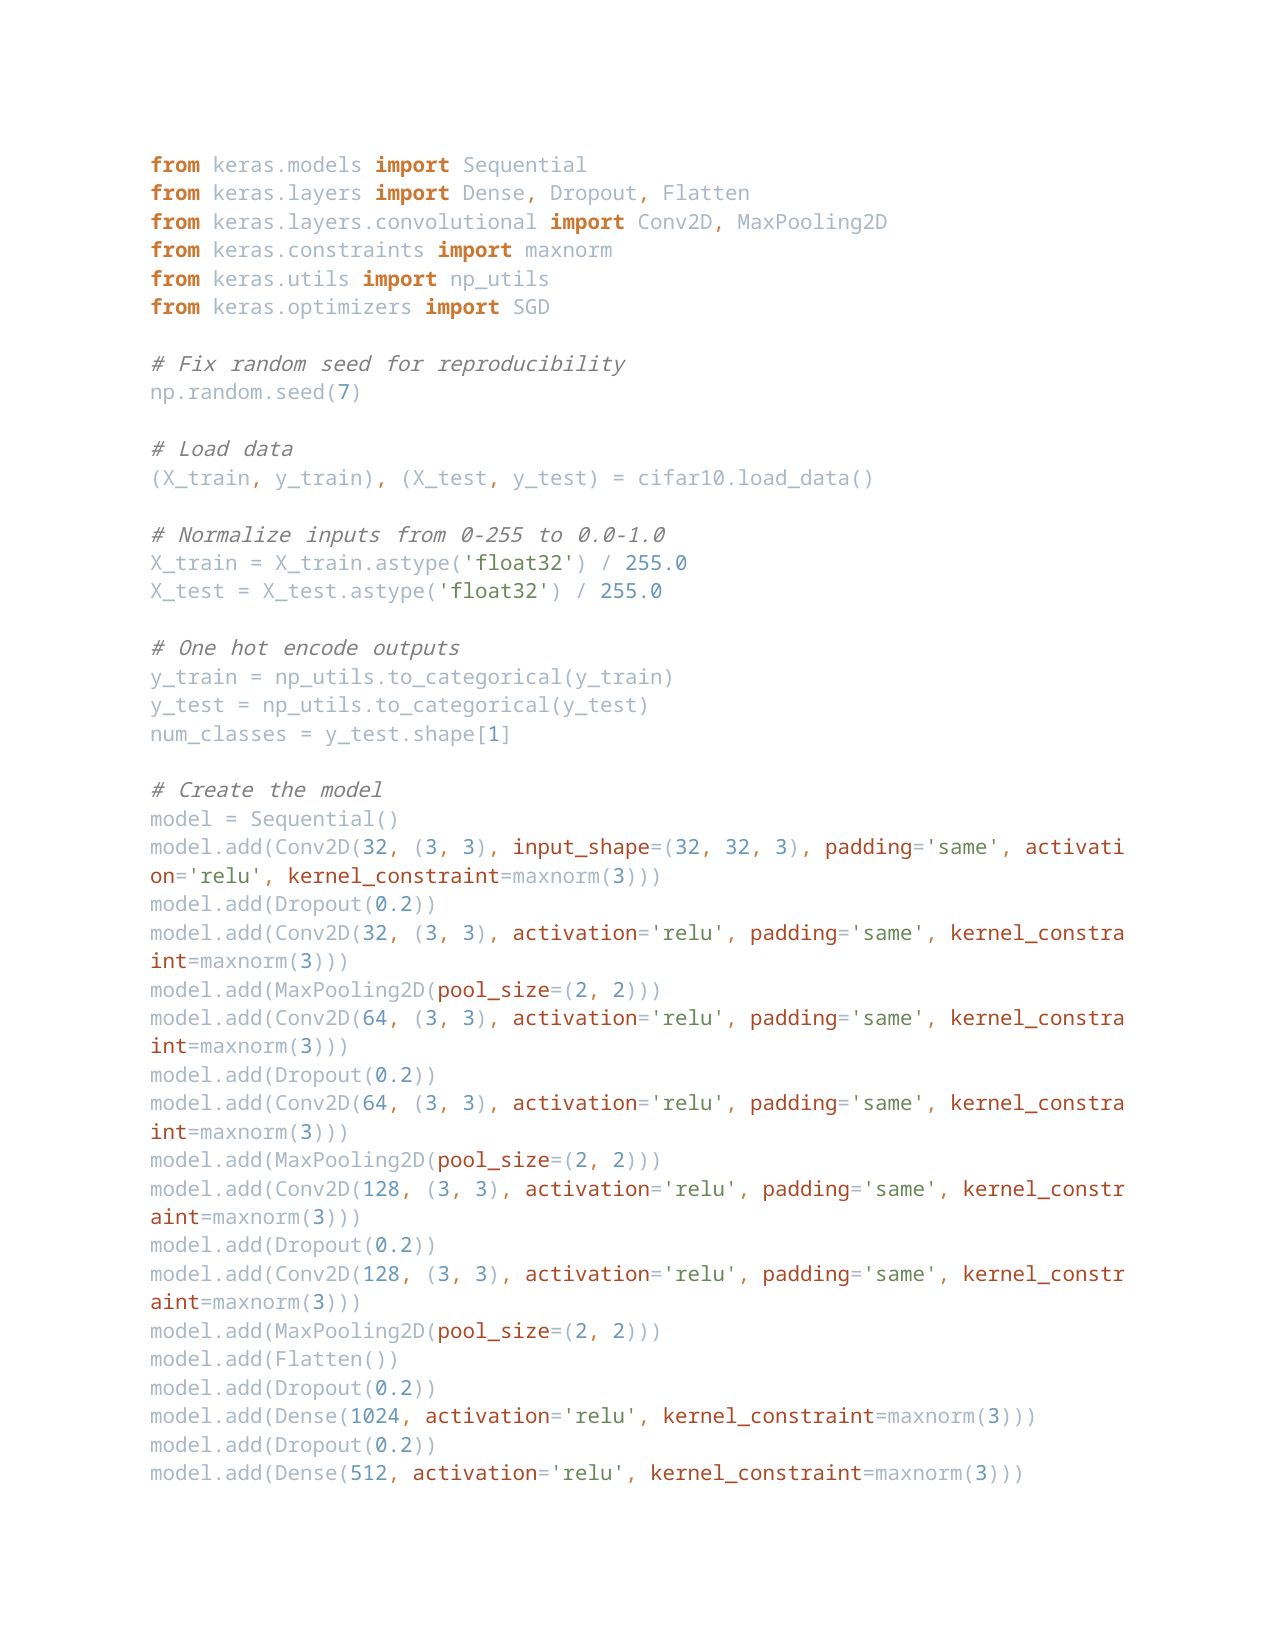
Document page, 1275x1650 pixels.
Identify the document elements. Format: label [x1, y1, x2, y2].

text [150, 150, 1125, 1487]
